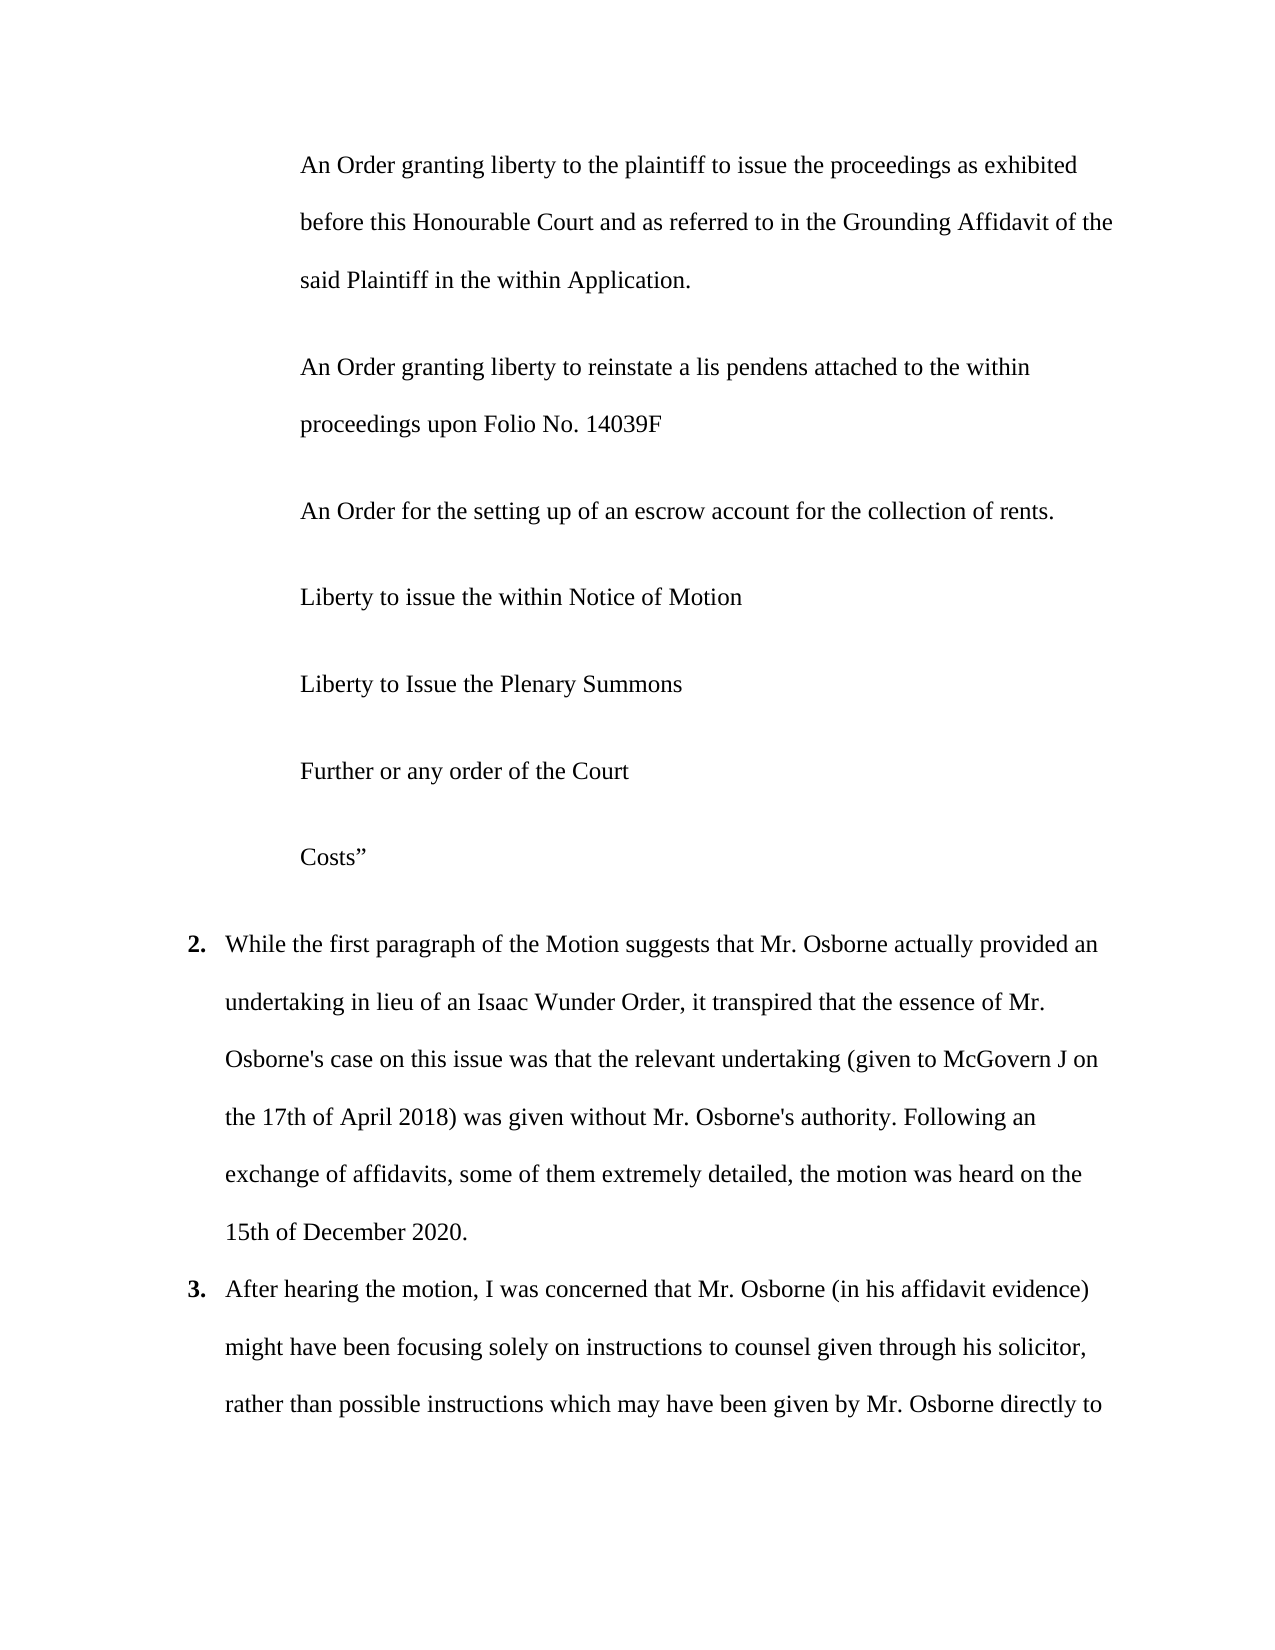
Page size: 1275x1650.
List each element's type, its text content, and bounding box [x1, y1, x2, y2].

list While the first paragraph of the Motion suggests that Mr. Osborne actually provided an undertaking in lieu of an Isaac Wunder Order, it transpired that the essence of Mr. Osborne's case on this issue was that the relevant undertaking (given to McGovern J on the 17th of April 2018) was given without Mr. Osborne's authority. Following an exchange of affidavits, some of them extremely detailed, the motion was heard on the 15th of December 2020. [187, 929, 1125, 1245]
text Liberty to Issue the Plenary Summons [300, 669, 1125, 698]
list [187, 1303, 1125, 1447]
text An Order granting liberty to the plaintiff to issue the proceedings as exhibited before this Honourable Court and as referred to in the Grounding Affidavit of the said Plaintiff in the within Application. [300, 150, 1125, 294]
text An Order for the setting up of an escrow account for the collection of rents. [300, 496, 1125, 524]
text An Order granting liberty to reinstate a lis pendens attached to the within proceedings upon Folio No. 14039F [300, 352, 1125, 438]
text Further or any order of the Court [300, 756, 1125, 784]
text Liberty to issue the within Notice of Motion [300, 582, 1125, 611]
text Costs” [300, 842, 1125, 871]
